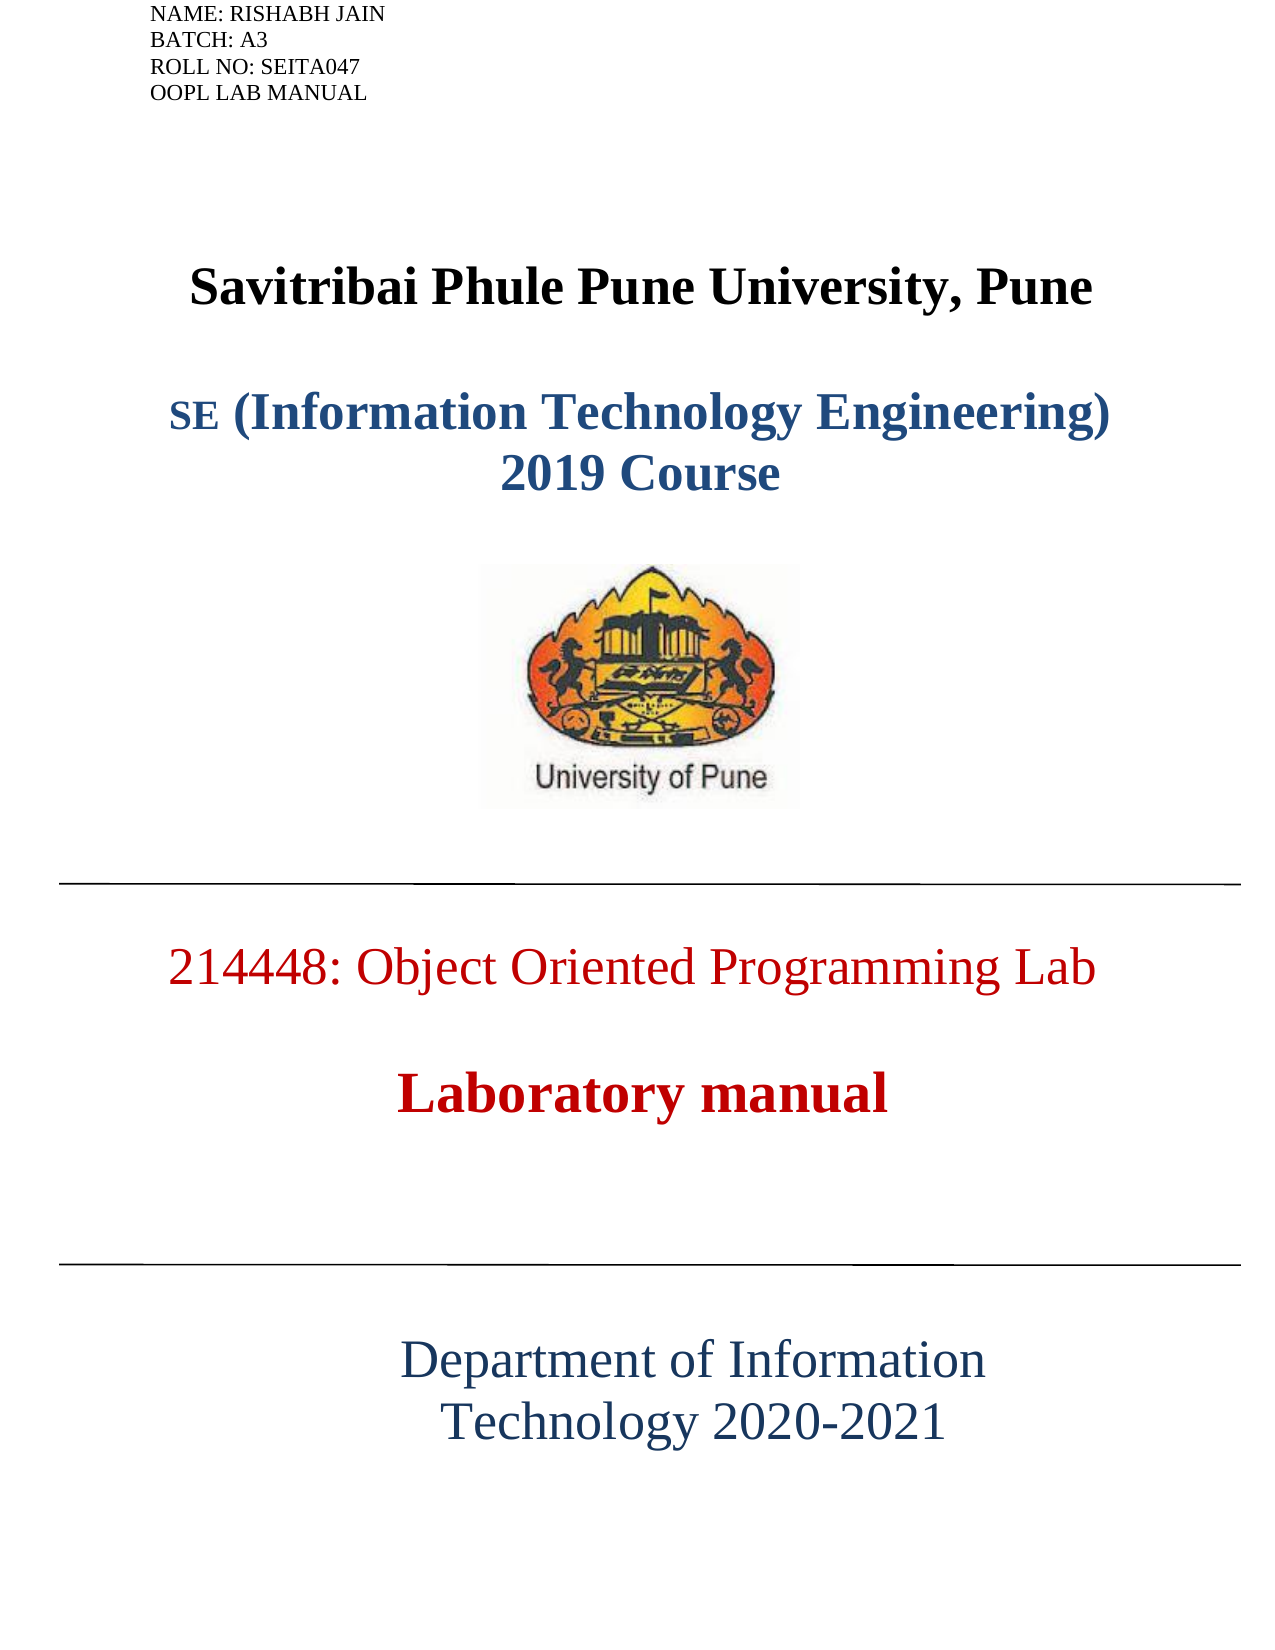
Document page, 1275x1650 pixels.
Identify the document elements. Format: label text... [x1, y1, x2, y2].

text 214448: Object Oriented Programming Lab [150, 934, 1117, 996]
text Department of Information Technology 2020-2021 [312, 1329, 1075, 1451]
text Savitribai Phule Pune University, Pune [189, 254, 1125, 316]
text SE (Information Technology Engineering) 2019 Course [160, 381, 1121, 502]
text Laboratory manual [150, 1058, 1135, 1125]
picture [462, 564, 825, 809]
